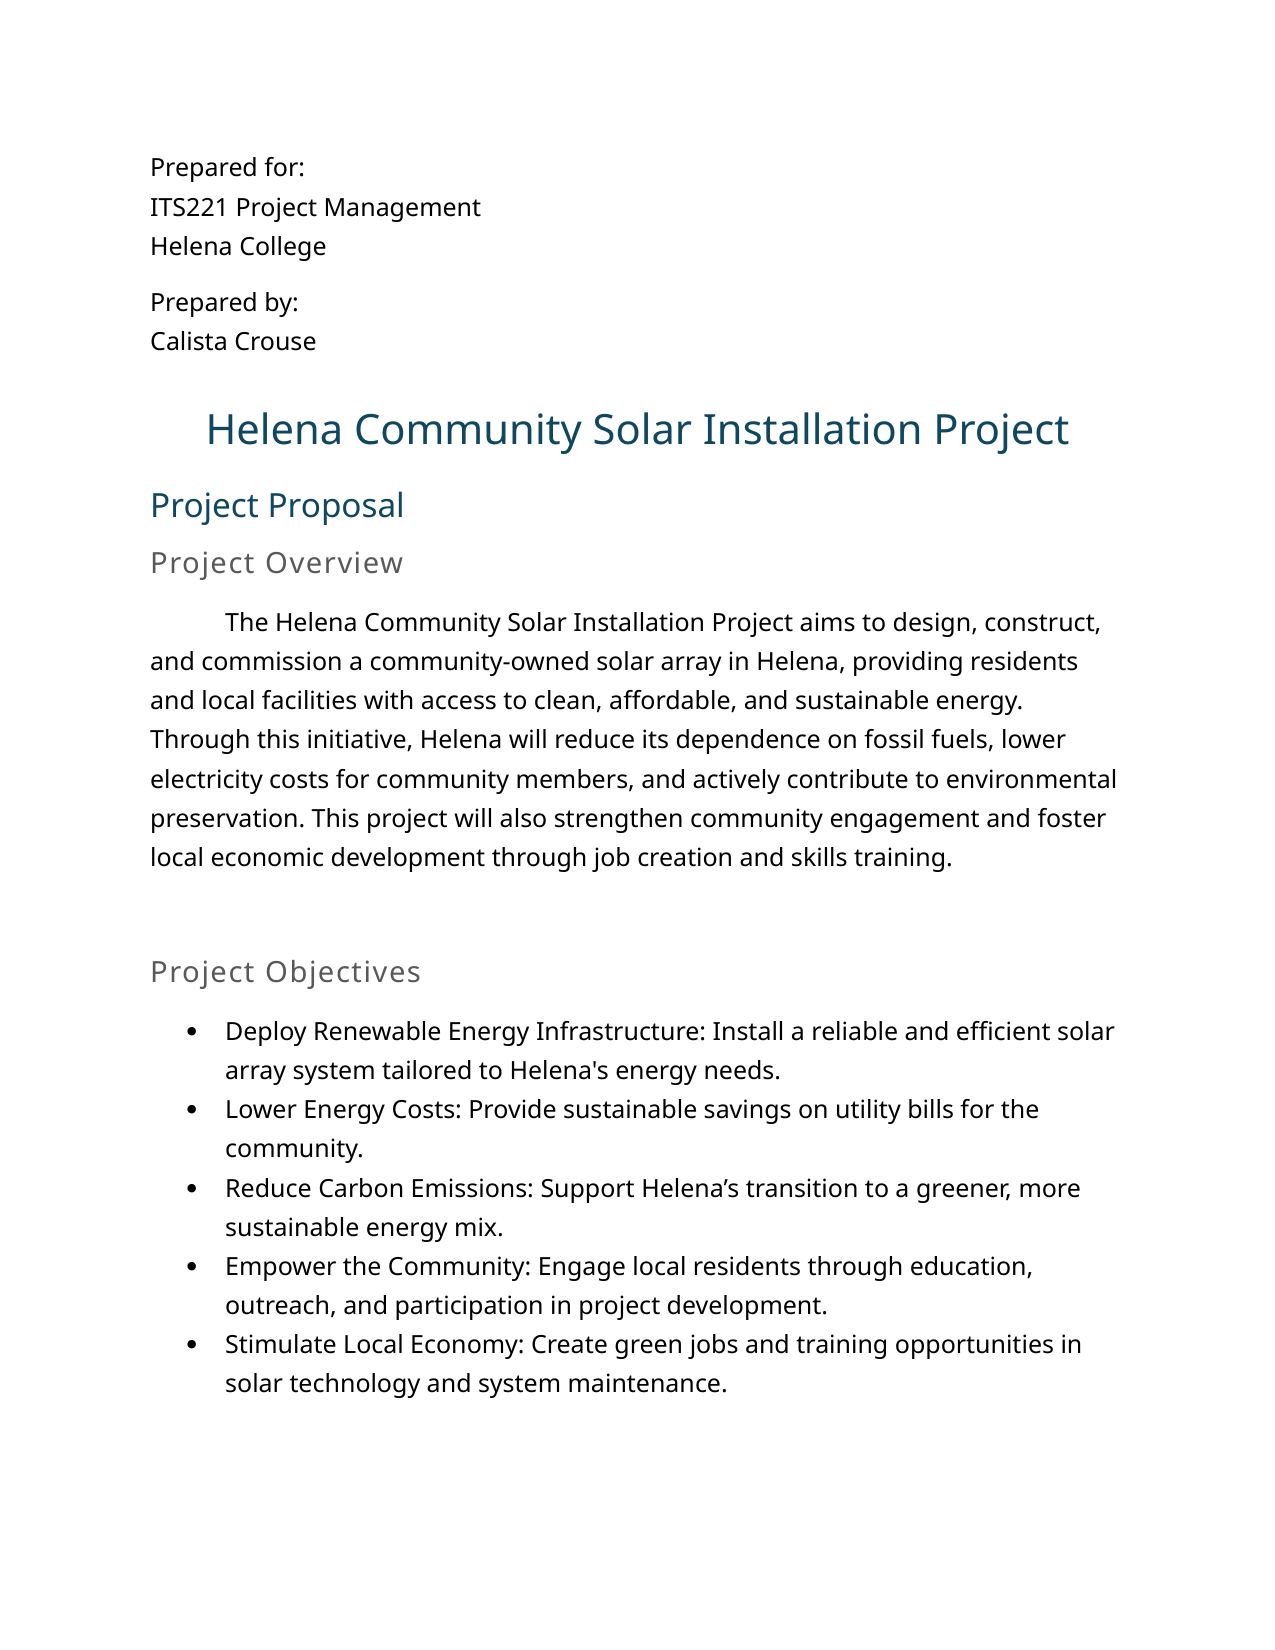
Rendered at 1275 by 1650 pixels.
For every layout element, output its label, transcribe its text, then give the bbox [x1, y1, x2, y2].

list Stimulate Local Economy: Create green jobs and training opportunities in solar technology and system maintenance. [187, 1327, 1125, 1400]
text The Helena Community Solar Installation Project aims to design, construct, and commission a community-owned solar array in Helena, providing residents and local facilities with access to clean, affordable, and sustainable energy. Through this initiative, Helena will reduce its dependence on fossil fuels, lower electricity costs for community members, and actively contribute to environmental preservation. This project will also strengthen community engagement and foster local economic development through job creation and skills training. [150, 605, 1125, 874]
subtitle Project Proposal [150, 482, 1125, 527]
text Prepared for: ITS221 Project Management Helena College [150, 150, 1125, 262]
list Reduce Carbon Emissions: Support Helena’s transition to a greener, more sustainable energy mix. [187, 1170, 1125, 1243]
list Deploy Renewable Energy Infrastructure: Install a reliable and efficient solar array system tailored to Helena's energy needs. [187, 1014, 1125, 1087]
subtitle Project Overview [150, 542, 1125, 582]
subtitle Helena Community Solar Installation Project [150, 400, 1125, 457]
text Prepared by: Calista Crouse [150, 284, 1125, 357]
list Empower the Community: Engage local residents through education, outreach, and participation in project development. [187, 1249, 1125, 1322]
list Lower Energy Costs: Provide sustainable savings on utility bills for the community. [187, 1092, 1125, 1165]
subtitle Project Objectives [150, 951, 1125, 991]
